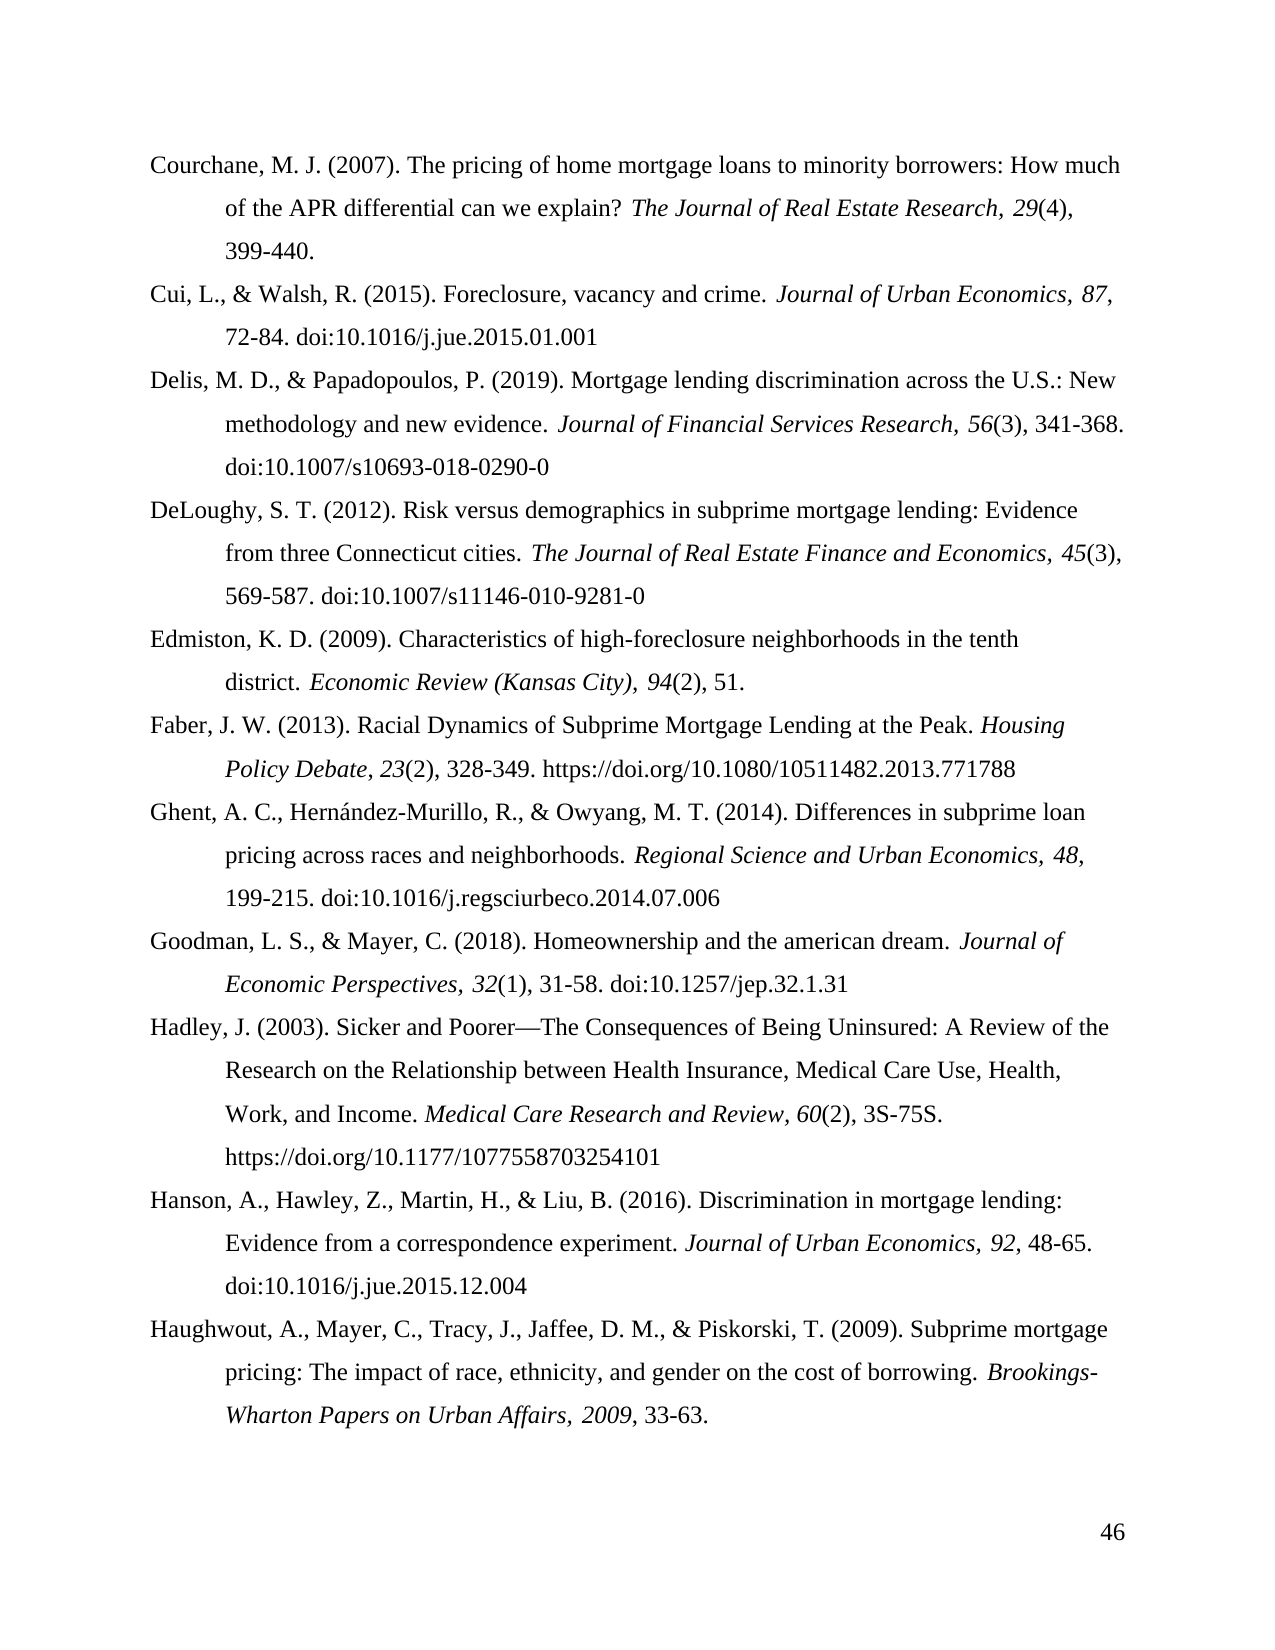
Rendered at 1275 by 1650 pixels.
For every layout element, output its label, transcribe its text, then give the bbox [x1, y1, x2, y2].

text Edmiston, K. D. (2009). Characteristics of high-foreclosure neighborhoods in the tenth district. Economic Review (Kansas City), 94(2), 51. [150, 624, 1125, 696]
text Hanson, A., Hawley, Z., Martin, H., & Liu, B. (2016). Discrimination in mortgage lending: Evidence from a correspondence experiment. Journal of Urban Economics, 92, 48-65. doi:10.1016/j.jue.2015.12.004 [150, 1185, 1125, 1300]
text Haughwout, A., Mayer, C., Tracy, J., Jaffee, D. M., & Piskorski, T. (2009). Subprime mortgage pricing: The impact of race, ethnicity, and gender on the cost of borrowing. Brookings-Wharton Papers on Urban Affairs, 2009, 33-63. [150, 1314, 1125, 1429]
text Cui, L., & Walsh, R. (2015). Foreclosure, vacancy and crime. Journal of Urban Economics, 87, 72-84. doi:10.1016/j.jue.2015.01.001 [150, 279, 1125, 351]
text Goodman, L. S., & Mayer, C. (2018). Homeownership and the american dream. Journal of Economic Perspectives, 32(1), 31-58. doi:10.1257/jep.32.1.31 [150, 926, 1125, 998]
text DeLoughy, S. T. (2012). Risk versus demographics in subprime mortgage lending: Evidence from three Connecticut cities. The Journal of Real Estate Finance and Economics, 45(3), 569-587. doi:10.1007/s11146-010-9281-0 [150, 495, 1125, 610]
text Courchane, M. J. (2007). The pricing of home mortgage loans to minority borrowers: How much of the APR differential can we explain? The Journal of Real Estate Research, 29(4), 399-440. [150, 150, 1125, 265]
text Ghent, A. C., Hernández-Murillo, R., & Owyang, M. T. (2014). Differences in subprime loan pricing across races and neighborhoods. Regional Science and Urban Economics, 48, 199-215. doi:10.1016/j.regsciurbeco.2014.07.006 [150, 797, 1125, 912]
text Faber, J. W. (2013). Racial Dynamics of Subprime Mortgage Lending at the Peak. Housing Policy Debate, 23(2), 328-349. https://doi.org/10.1080/10511482.2013.771788 [150, 711, 1125, 782]
text Delis, M. D., & Papadopoulos, P. (2019). Mortgage lending discrimination across the U.S.: New methodology and new evidence. Journal of Financial Services Research, 56(3), 341-368. doi:10.1007/s10693-018-0290-0 [150, 366, 1125, 481]
text Hadley, J. (2003). Sicker and Poorer—The Consequences of Being Uninsured: A Review of the Research on the Relationship between Health Insurance, Medical Care Use, Health, Work, and Income. Medical Care Research and Review, 60(2), 3S-75S. https://doi.org/10.1177/1077558703254101 [150, 1012, 1125, 1171]
